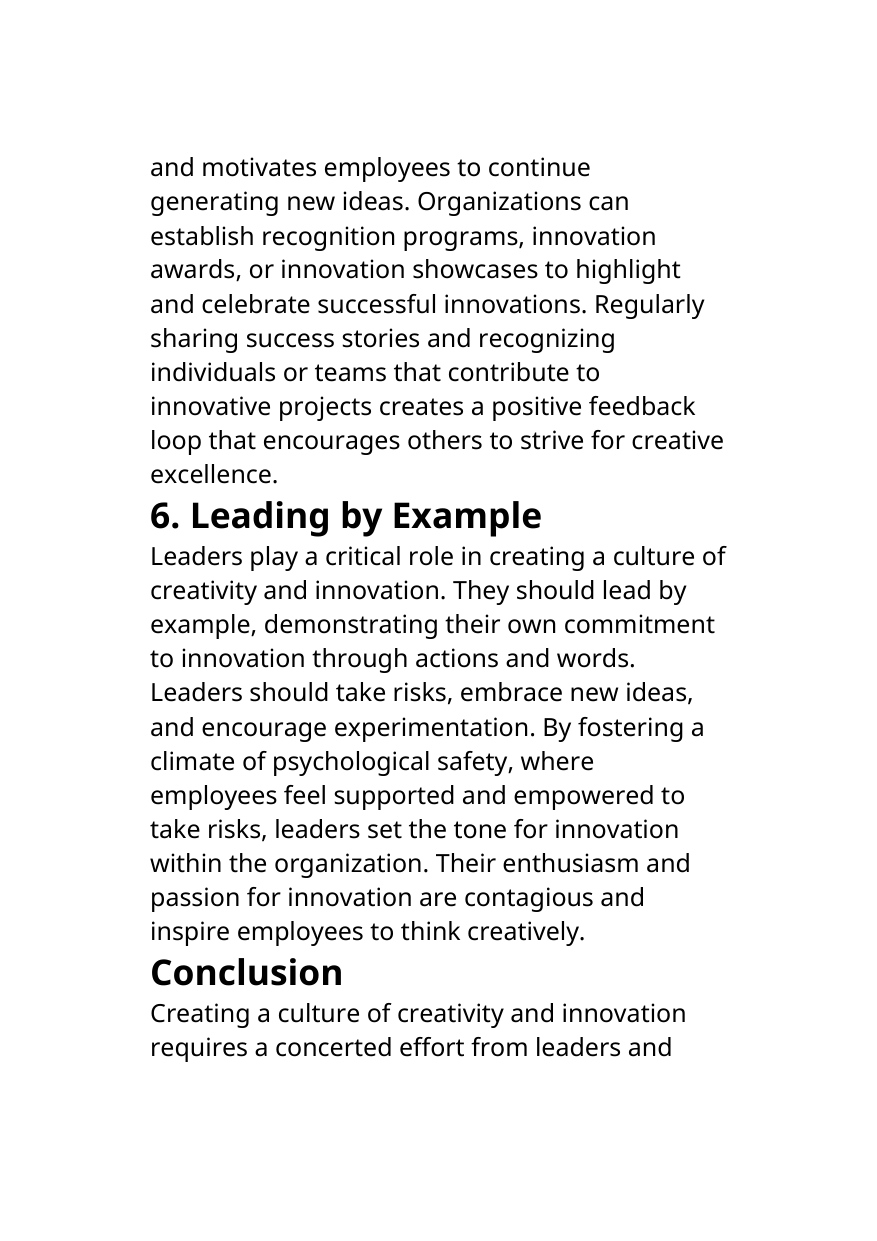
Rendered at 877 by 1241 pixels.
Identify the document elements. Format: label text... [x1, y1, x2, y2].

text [150, 996, 727, 1064]
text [150, 150, 727, 491]
subtitle Conclusion [150, 948, 727, 996]
text Leaders play a critical role in creating a culture of creativity and innovation. They should lead by example, demonstrating their own commitment to innovation through actions and words. Leaders should take risks, embrace new ideas, and encourage experimentation. By fostering a climate of psychological safety, where employees feel supported and empowered to take risks, leaders set the tone for innovation within the organization. Their enthusiasm and passion for innovation are contagious and inspire employees to think creatively. [150, 539, 727, 948]
subtitle 6. Leading by Example [150, 491, 727, 539]
